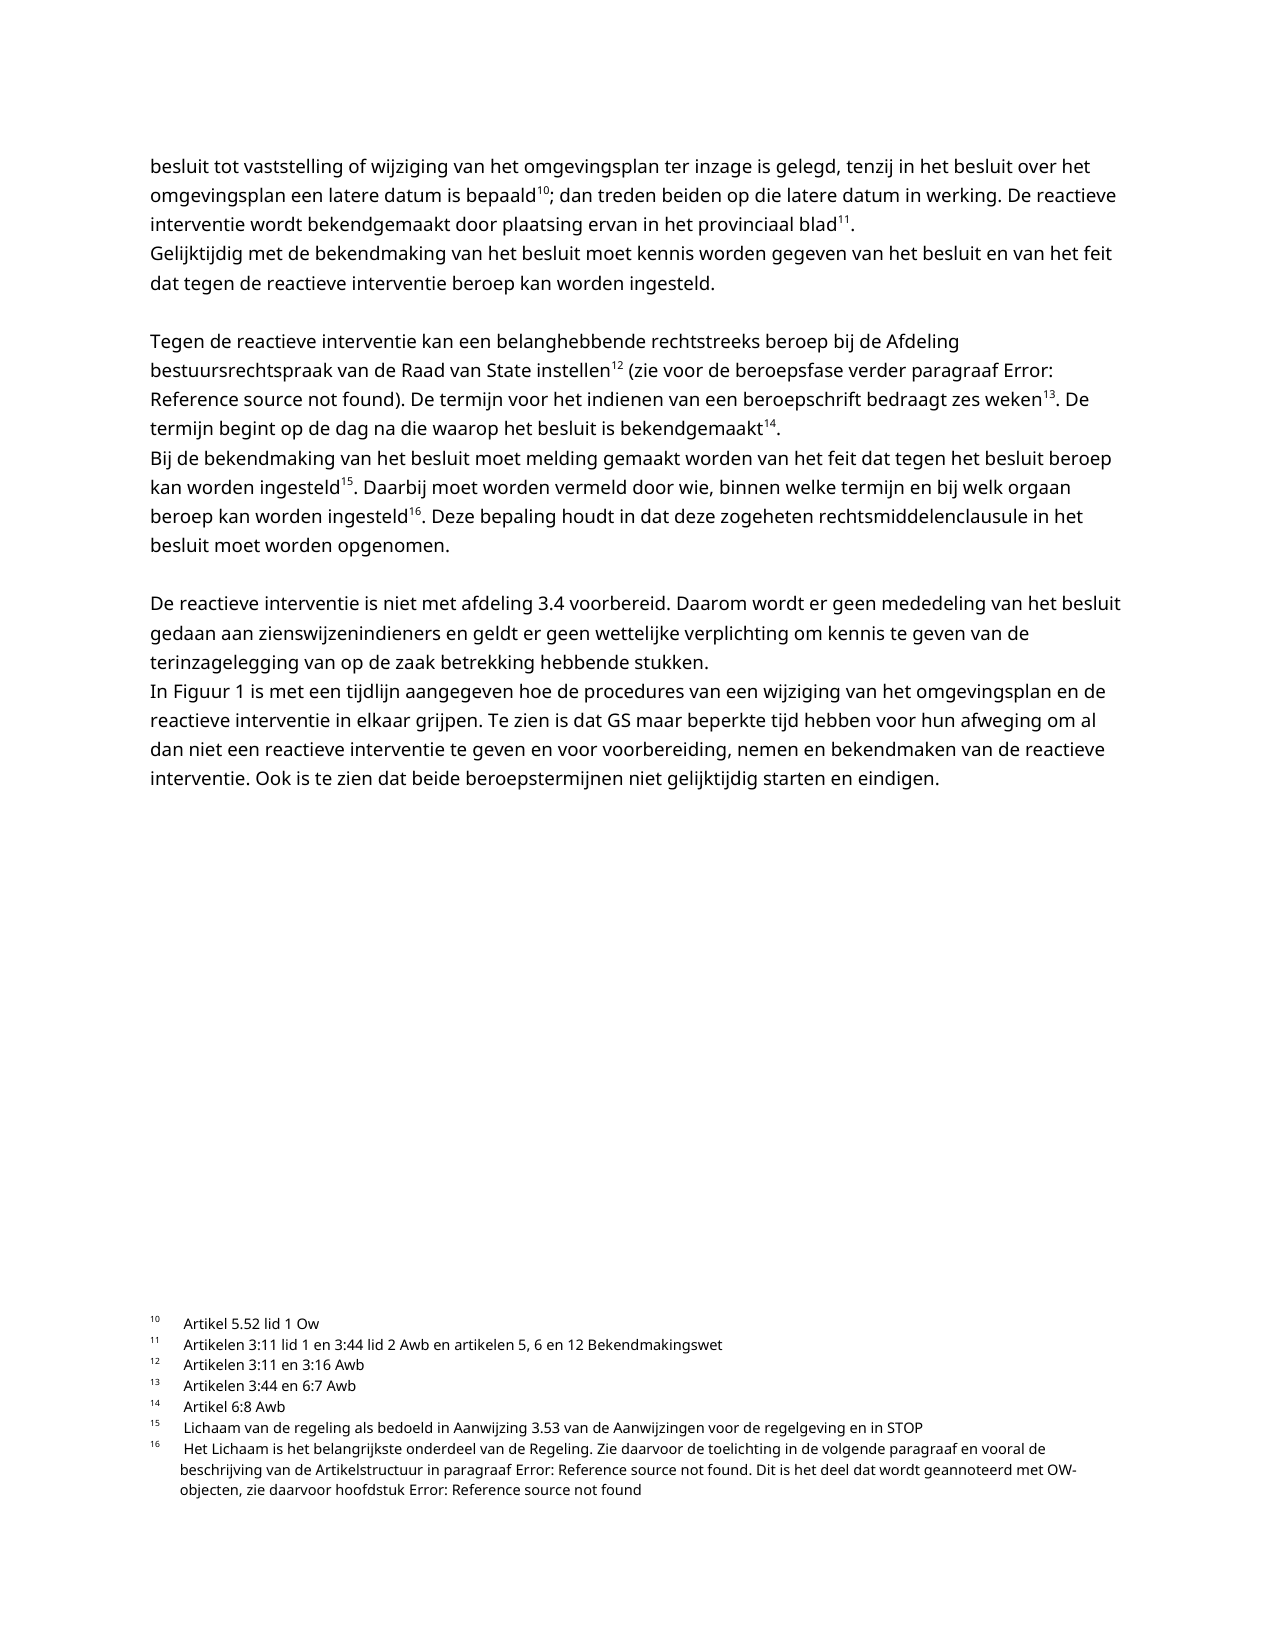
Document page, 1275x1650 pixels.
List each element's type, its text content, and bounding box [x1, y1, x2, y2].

text De reactieve interventie is niet met afdeling 3.4 voorbereid. Daarom wordt er geen mededeling van het besluit gedaan aan zienswijzenindieners en geldt er geen wettelijke verplichting om kennis te geven van de terinzagelegging van op de zaak betrekking hebbende stukken. [150, 587, 1125, 675]
text Bij de bekendmaking van het besluit moet melding gemaakt worden van het feit dat tegen het besluit beroep kan worden ingesteld. Daarbij moet worden vermeld door wie, binnen welke termijn en bij welk orgaan beroep kan worden ingesteld. Deze bepaling houdt in dat deze zogeheten rechtsmiddelenclausule in het besluit moet worden opgenomen. [150, 442, 1125, 558]
text In Figuur 153 is met een tijdlijn aangegeven hoe de procedures van een wijziging van het omgevingsplan en de reactieve interventie in elkaar grijpen. Te zien is dat GS maar beperkte tijd hebben voor hun afweging om al dan niet een reactieve interventie te geven en voor voorbereiding, nemen en bekendmaken van de reactieve interventie. Ook is te zien dat beide beroepstermijnen niet gelijktijdig starten en eindigen. [150, 675, 1125, 792]
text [150, 150, 1125, 237]
text Gelijktijdig met de bekendmaking van het besluit moet kennis worden gegeven van het besluit en van het feit dat tegen de reactieve interventie beroep kan worden ingesteld. [150, 237, 1125, 296]
